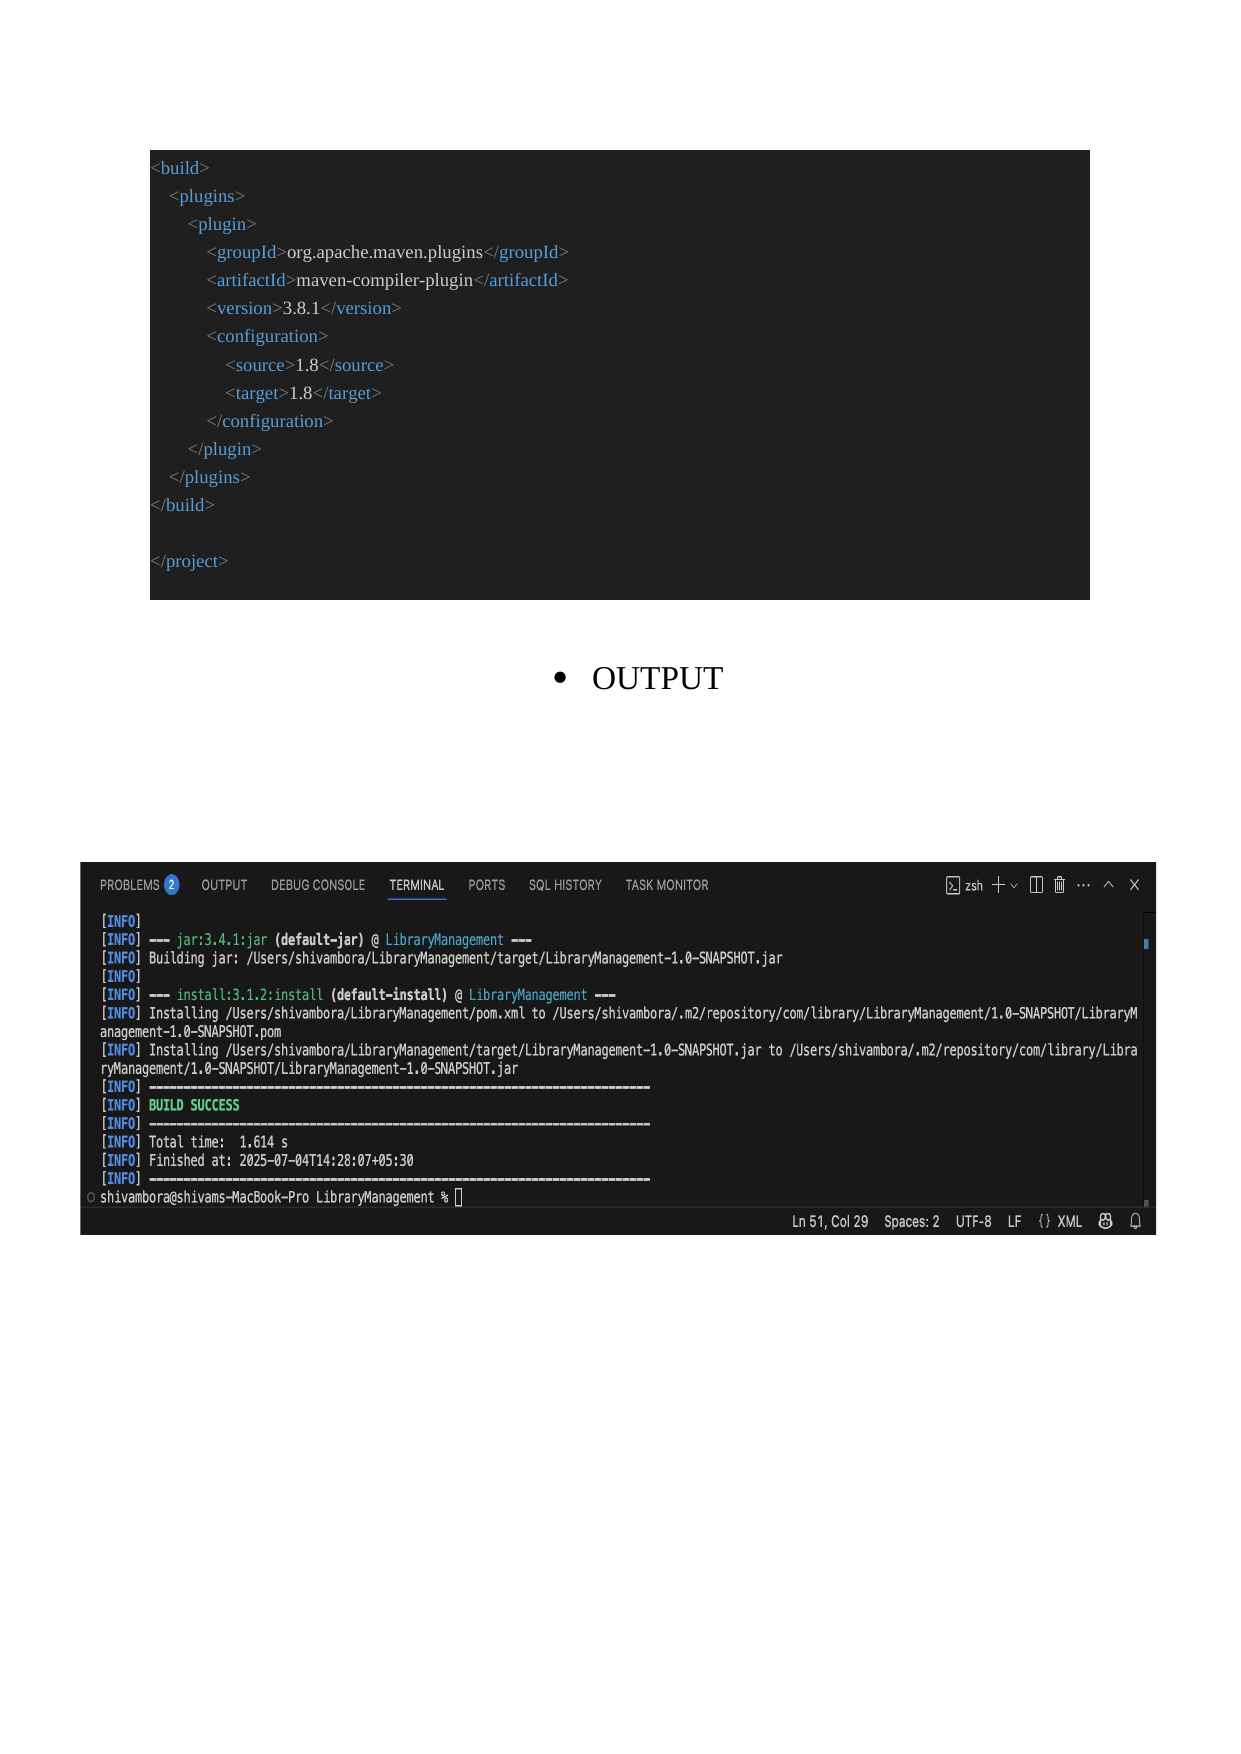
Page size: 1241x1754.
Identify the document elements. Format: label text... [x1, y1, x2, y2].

text <configuration> [150, 319, 1090, 347]
text <artifactId>maven-compiler-plugin</artifactId> [150, 262, 1090, 291]
text <version>3.8.1</version> [150, 291, 1090, 319]
text </plugins> [150, 459, 1090, 487]
text <build> [150, 150, 1090, 178]
text <target>1.8</target> [150, 375, 1090, 403]
picture [80, 862, 1157, 1235]
list OUTPUT [187, 658, 1090, 696]
text </plugin> [150, 431, 1090, 459]
text <groupId>org.apache.maven.plugins</groupId> [150, 234, 1090, 262]
text </build> [150, 487, 1090, 516]
text </project> [150, 544, 1090, 572]
text <plugins> [150, 178, 1090, 206]
text <plugin> [150, 206, 1090, 234]
text </configuration> [150, 403, 1090, 431]
text <source>1.8</source> [150, 347, 1090, 375]
